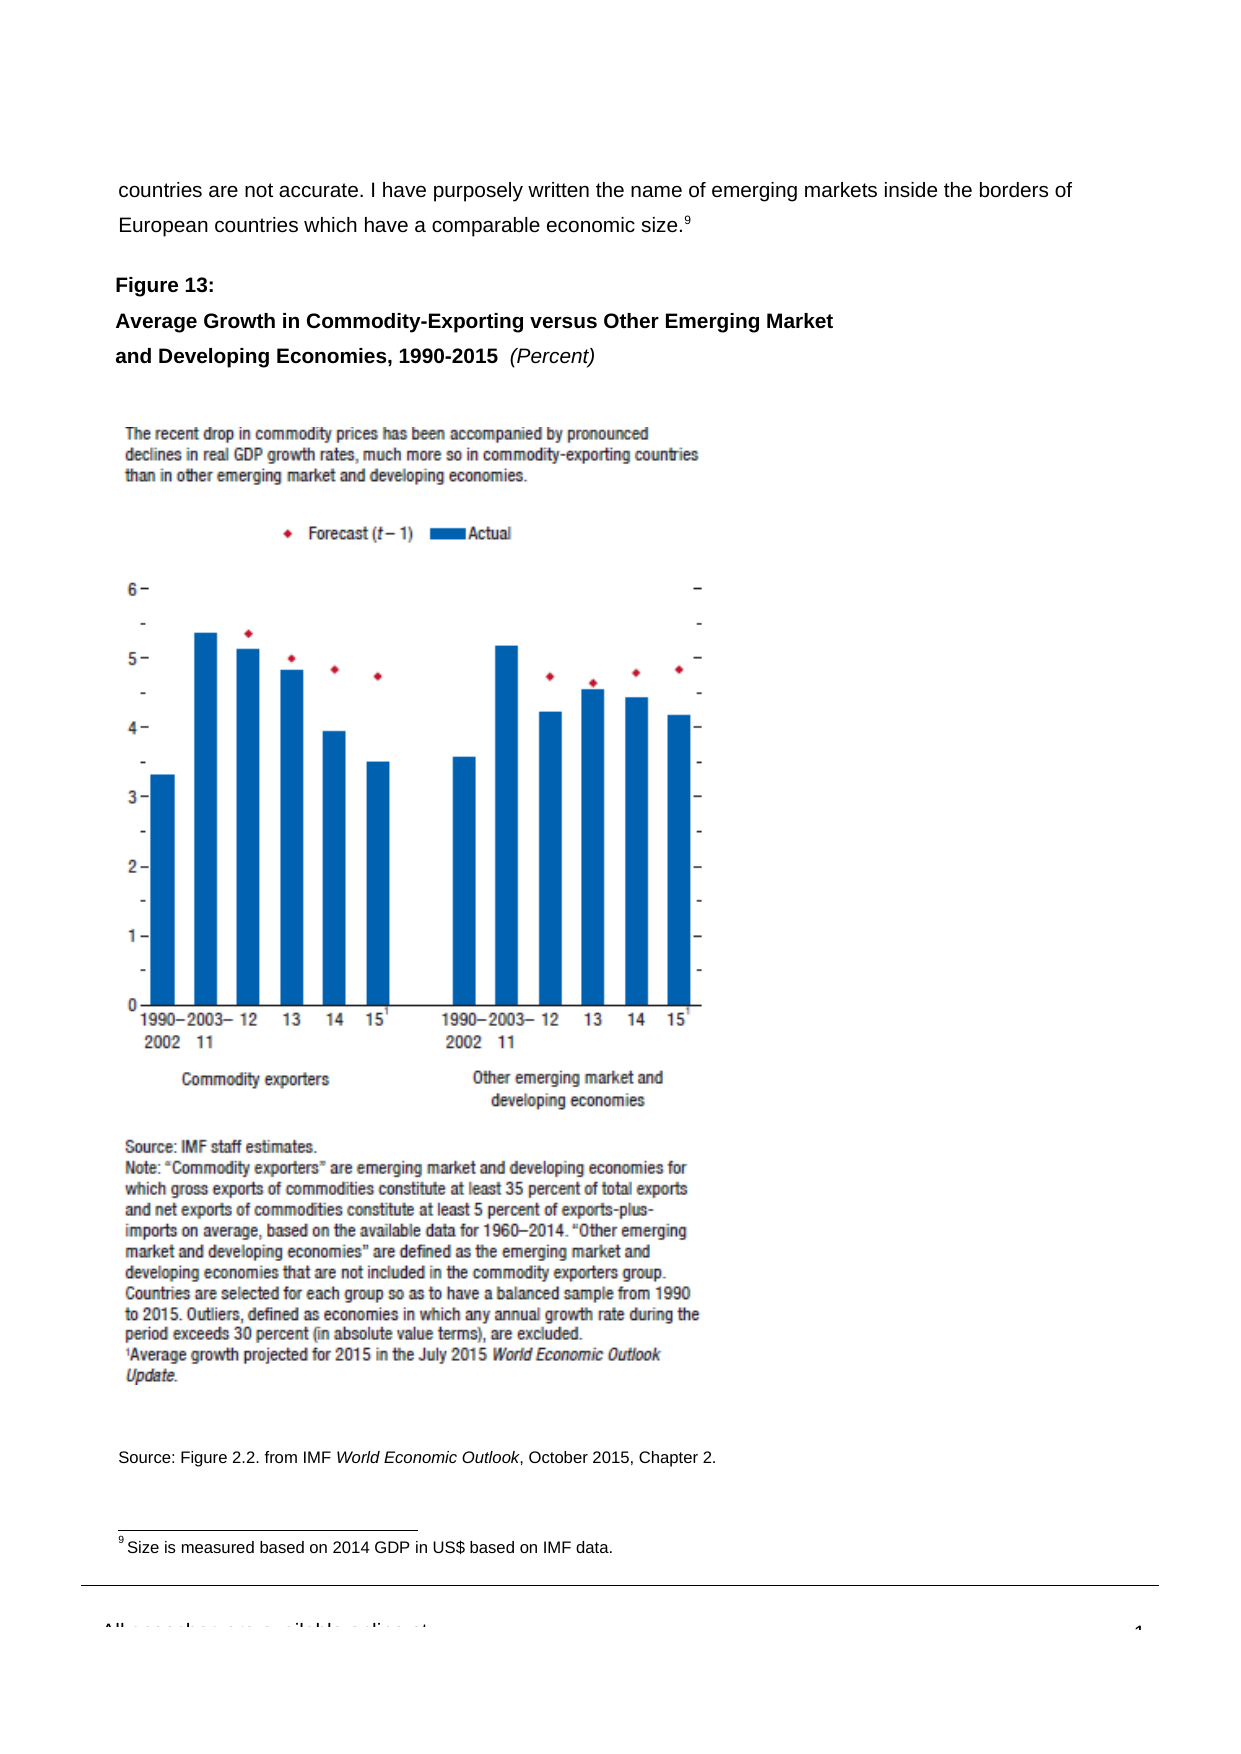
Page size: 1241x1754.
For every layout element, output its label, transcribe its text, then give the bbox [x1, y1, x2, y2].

table_cell [94, 389, 854, 1398]
text Source: Figure 2.2. from IMF World Economic Outlook, October 2015, Chapter 2. [118, 1448, 1153, 1467]
text 9 Size is measured based on 2014 GDP in US$ based on IMF data. [118, 1529, 1153, 1557]
text countries are not accurate. I have purposely written the name of emerging markets inside the borders of European countries which have a comparable economic size.9 [118, 178, 1094, 237]
picture [123, 427, 702, 1385]
table_header Figure 13: Average Growth in Commodity-Exporting versus Other Emerging Market and Developing Economies, 1990-2015 (Percent) [94, 274, 854, 389]
